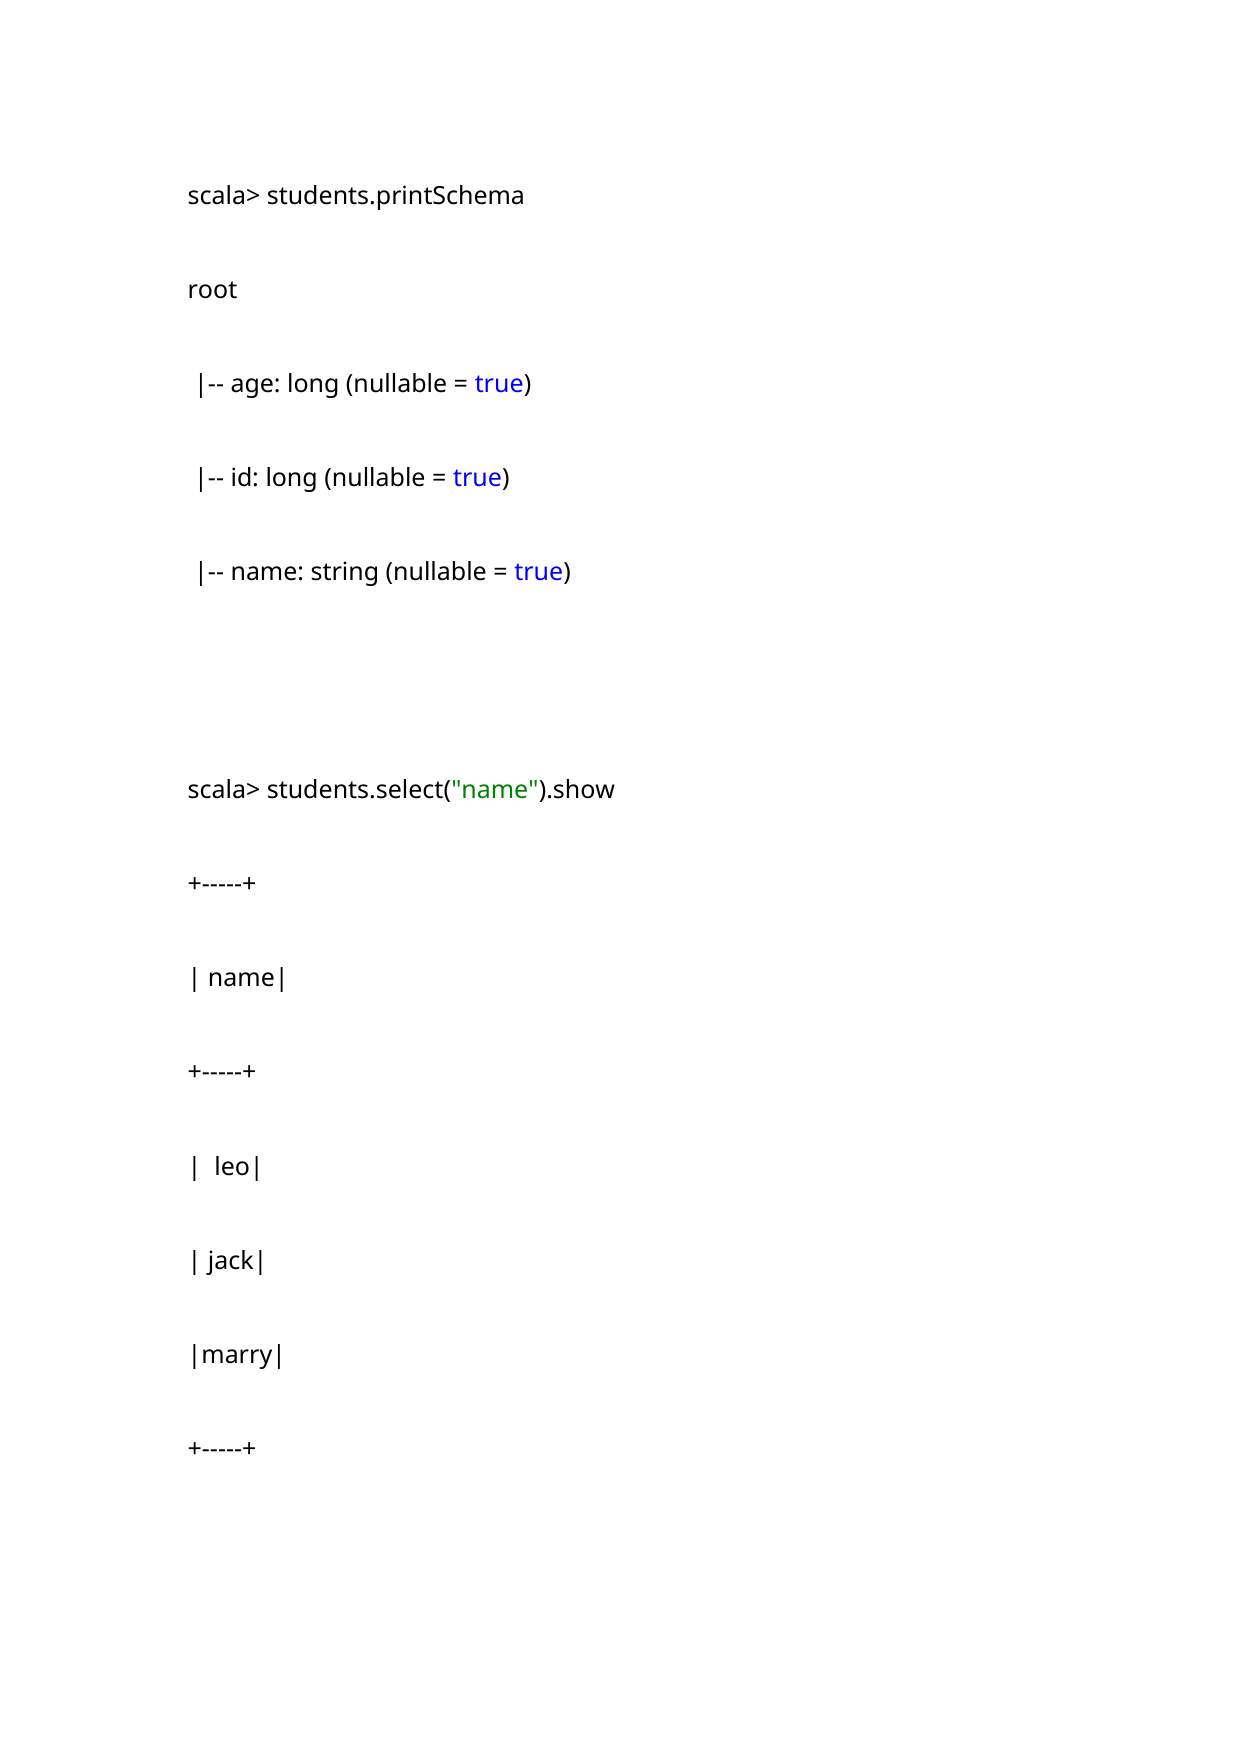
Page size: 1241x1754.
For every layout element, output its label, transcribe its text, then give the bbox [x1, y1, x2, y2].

text | name| [187, 944, 1053, 1009]
text | jack| [187, 1227, 1053, 1292]
text |-- id: long (nullable = true) [187, 444, 1053, 509]
text |-- age: long (nullable = true) [187, 350, 1053, 415]
text +-----+ [187, 1415, 1053, 1480]
text +-----+ [187, 1039, 1053, 1104]
text scala> students.printSchema [187, 162, 1053, 227]
text |marry| [187, 1321, 1053, 1386]
text | leo| [187, 1133, 1053, 1198]
text root [187, 256, 1053, 321]
text scala> students.select("name").show [187, 756, 1053, 821]
text +-----+ [187, 850, 1053, 915]
text |-- name: string (nullable = true) [187, 539, 1053, 604]
